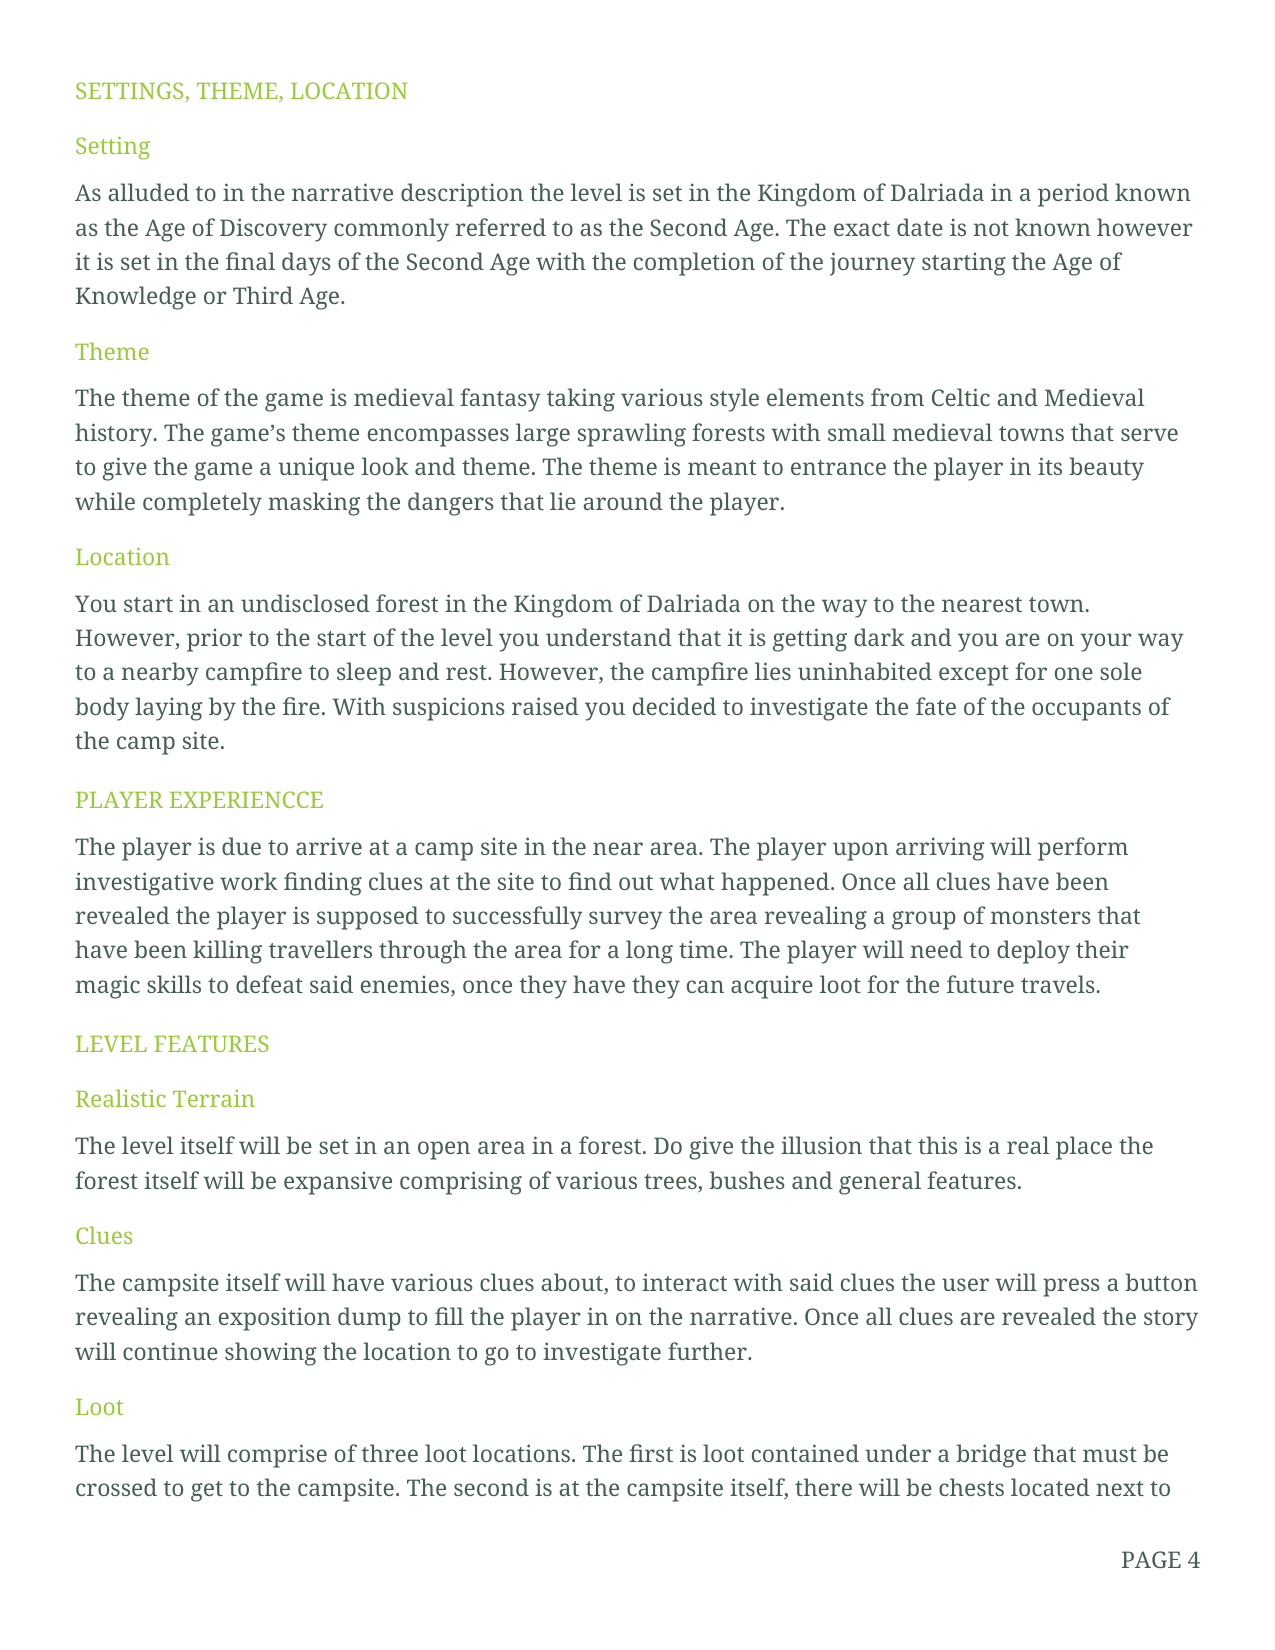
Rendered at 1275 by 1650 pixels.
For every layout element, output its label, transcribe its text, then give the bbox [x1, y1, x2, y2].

subtitle Realistic Terrain [75, 1083, 1200, 1114]
subtitle Theme [75, 335, 1200, 367]
subtitle Level Features [75, 1028, 1200, 1059]
subtitle Location [75, 541, 1200, 572]
subtitle Loot [75, 1391, 1200, 1422]
text The campsite itself will have various clues about, to interact with said clues the user will press a button revealing an exposition dump to fill the player in on the narrative. Once all clues are revealed the story will continue showing the location to go to investigate further. [75, 1267, 1200, 1367]
text The player is due to arrive at a camp site in the near area. The player upon arriving will perform investigative work finding clues at the site to find out what happened. Once all clues have been revealed the player is supposed to successfully survey the area revealing a group of monsters that have been killing travellers through the area for a long time. The player will need to deploy their magic skills to defeat said enemies, once they have they can acquire loot for the future travels. [75, 831, 1200, 1000]
text You start in an undisclosed forest in the Kingdom of Dalriada on the way to the nearest town. However, prior to the start of the level you understand that it is getting dark and you are on your way to a nearby campfire to sleep and rest. However, the campfire lies uninhabited except for one sole body laying by the fire. With suspicions raised you decided to investigate the fate of the occupants of the camp site. [75, 587, 1200, 756]
subtitle Setting [75, 130, 1200, 161]
text The level itself will be set in an open area in a forest. Do give the illusion that this is a real place the forest itself will be expansive comprising of various trees, bushes and general features. [75, 1130, 1200, 1196]
subtitle Player Experiencce [75, 784, 1200, 816]
subtitle Clues [75, 1220, 1200, 1251]
subtitle Settings, Theme, Location [75, 75, 1200, 106]
